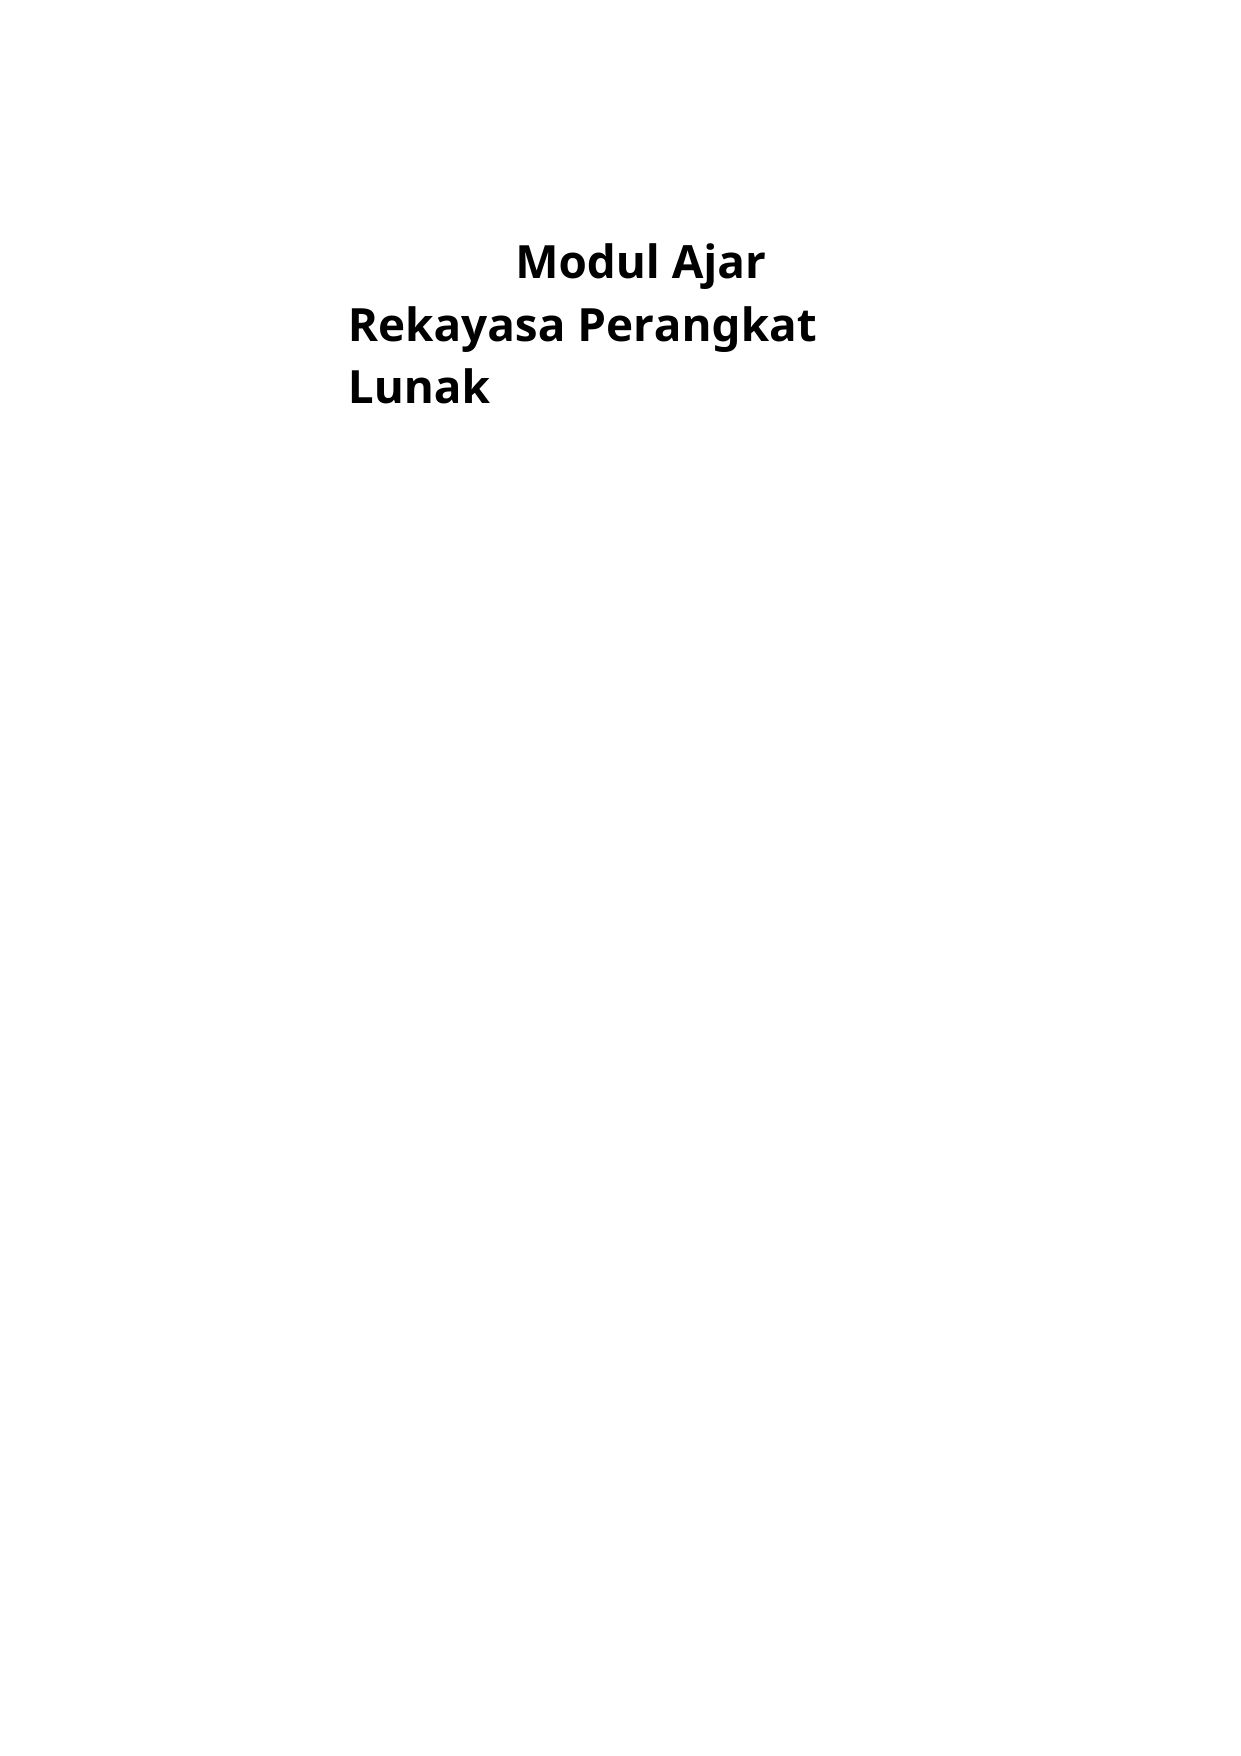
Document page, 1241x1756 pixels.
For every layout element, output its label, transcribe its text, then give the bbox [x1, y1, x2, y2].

text Modul Ajar Rekayasa Perangkat Lunak [348, 230, 924, 417]
